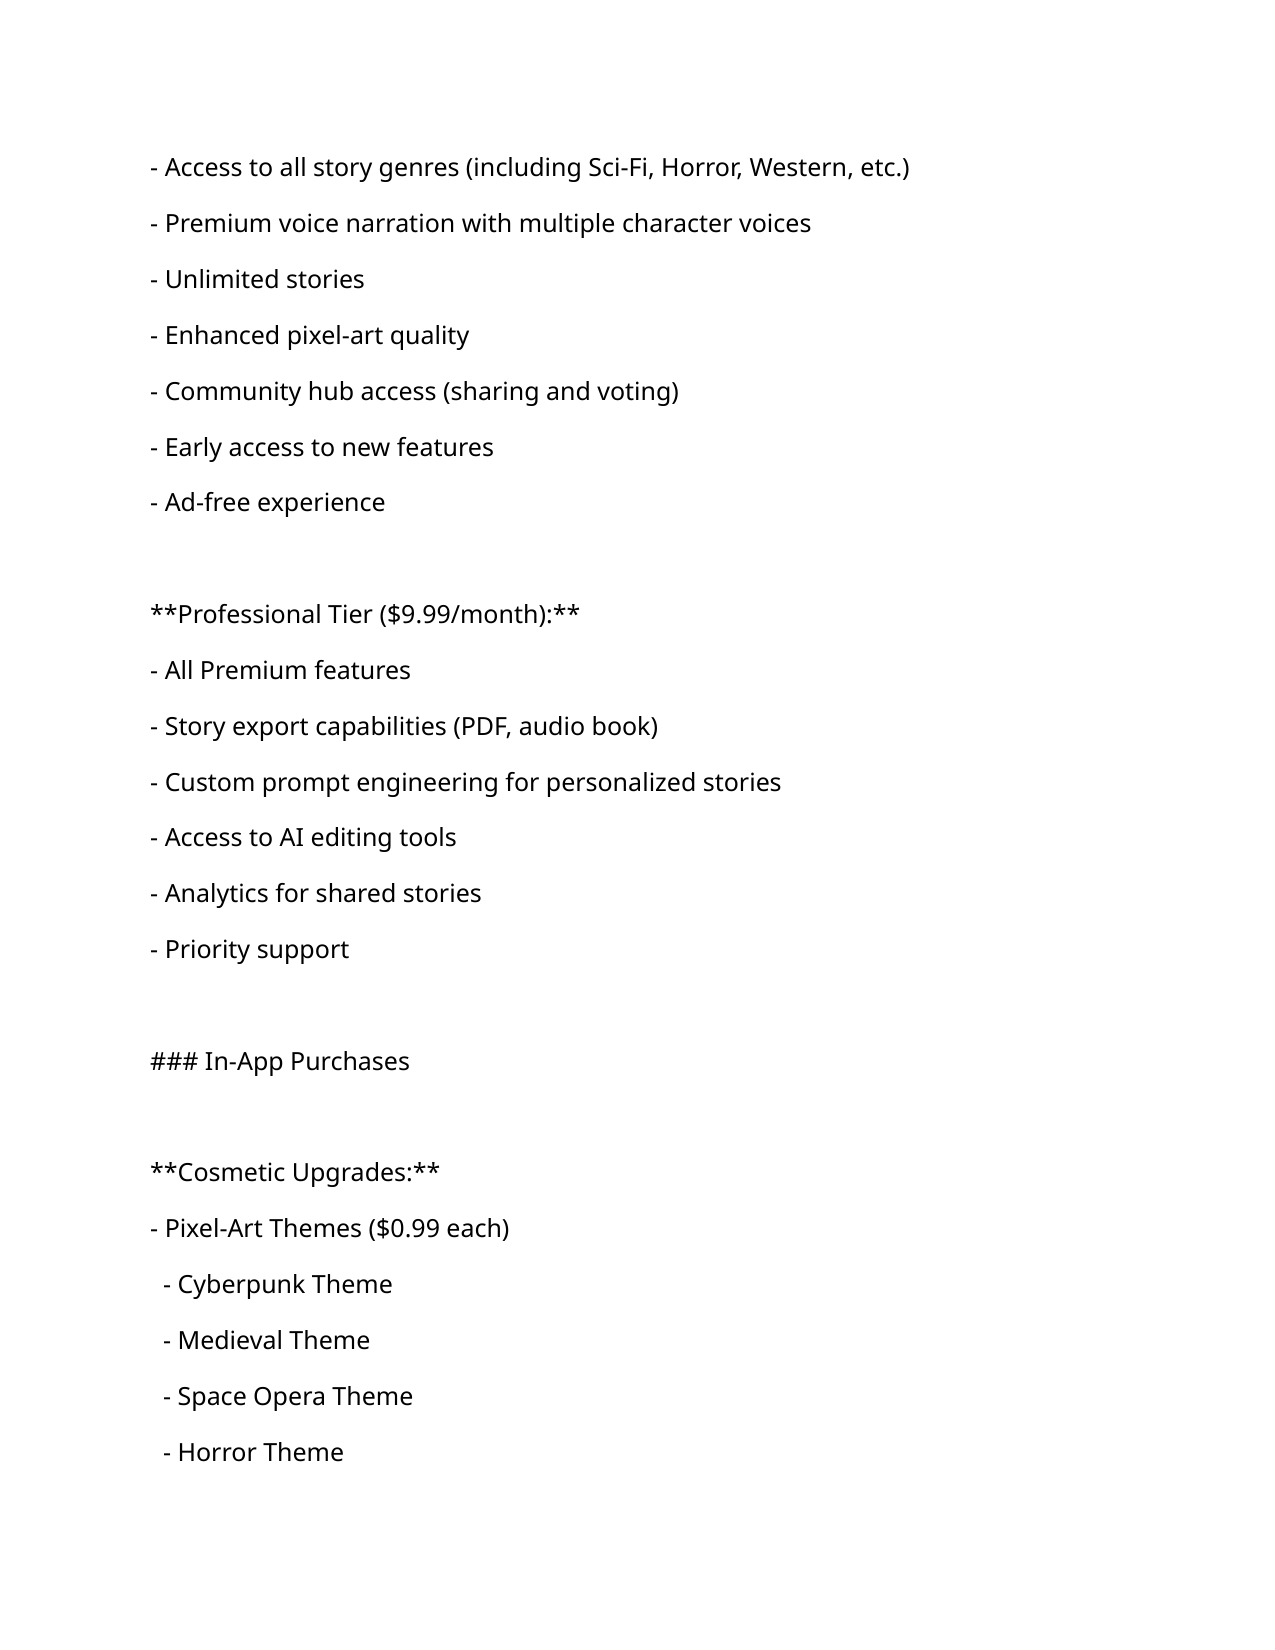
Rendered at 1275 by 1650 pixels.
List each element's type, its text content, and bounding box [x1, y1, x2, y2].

text - Cyberpunk Theme [150, 1267, 1125, 1301]
text - Community hub access (sharing and voting) [150, 373, 1125, 407]
text - Space Opera Theme [150, 1378, 1125, 1412]
text - Unlimited stories [150, 262, 1125, 296]
text - Ad-free experience [150, 485, 1125, 519]
text ### In-App Purchases [150, 1043, 1125, 1077]
text - Access to all story genres (including Sci-Fi, Horror, Western, etc.) [150, 150, 1125, 184]
text - Access to AI editing tools [150, 820, 1125, 854]
text **Cosmetic Upgrades:** [150, 1155, 1125, 1189]
text - Medieval Theme [150, 1322, 1125, 1357]
text **Professional Tier ($9.99/month):** [150, 597, 1125, 631]
text - Analytics for shared stories [150, 876, 1125, 910]
text - Horror Theme [150, 1434, 1125, 1468]
text - Pixel-Art Themes ($0.99 each) [150, 1211, 1125, 1245]
text - Story export capabilities (PDF, audio book) [150, 708, 1125, 742]
text - All Premium features [150, 652, 1125, 687]
text - Priority support [150, 932, 1125, 966]
text - Early access to new features [150, 429, 1125, 463]
text - Enhanced pixel-art quality [150, 317, 1125, 352]
text - Custom prompt engineering for personalized stories [150, 764, 1125, 798]
text - Premium voice narration with multiple character voices [150, 206, 1125, 240]
